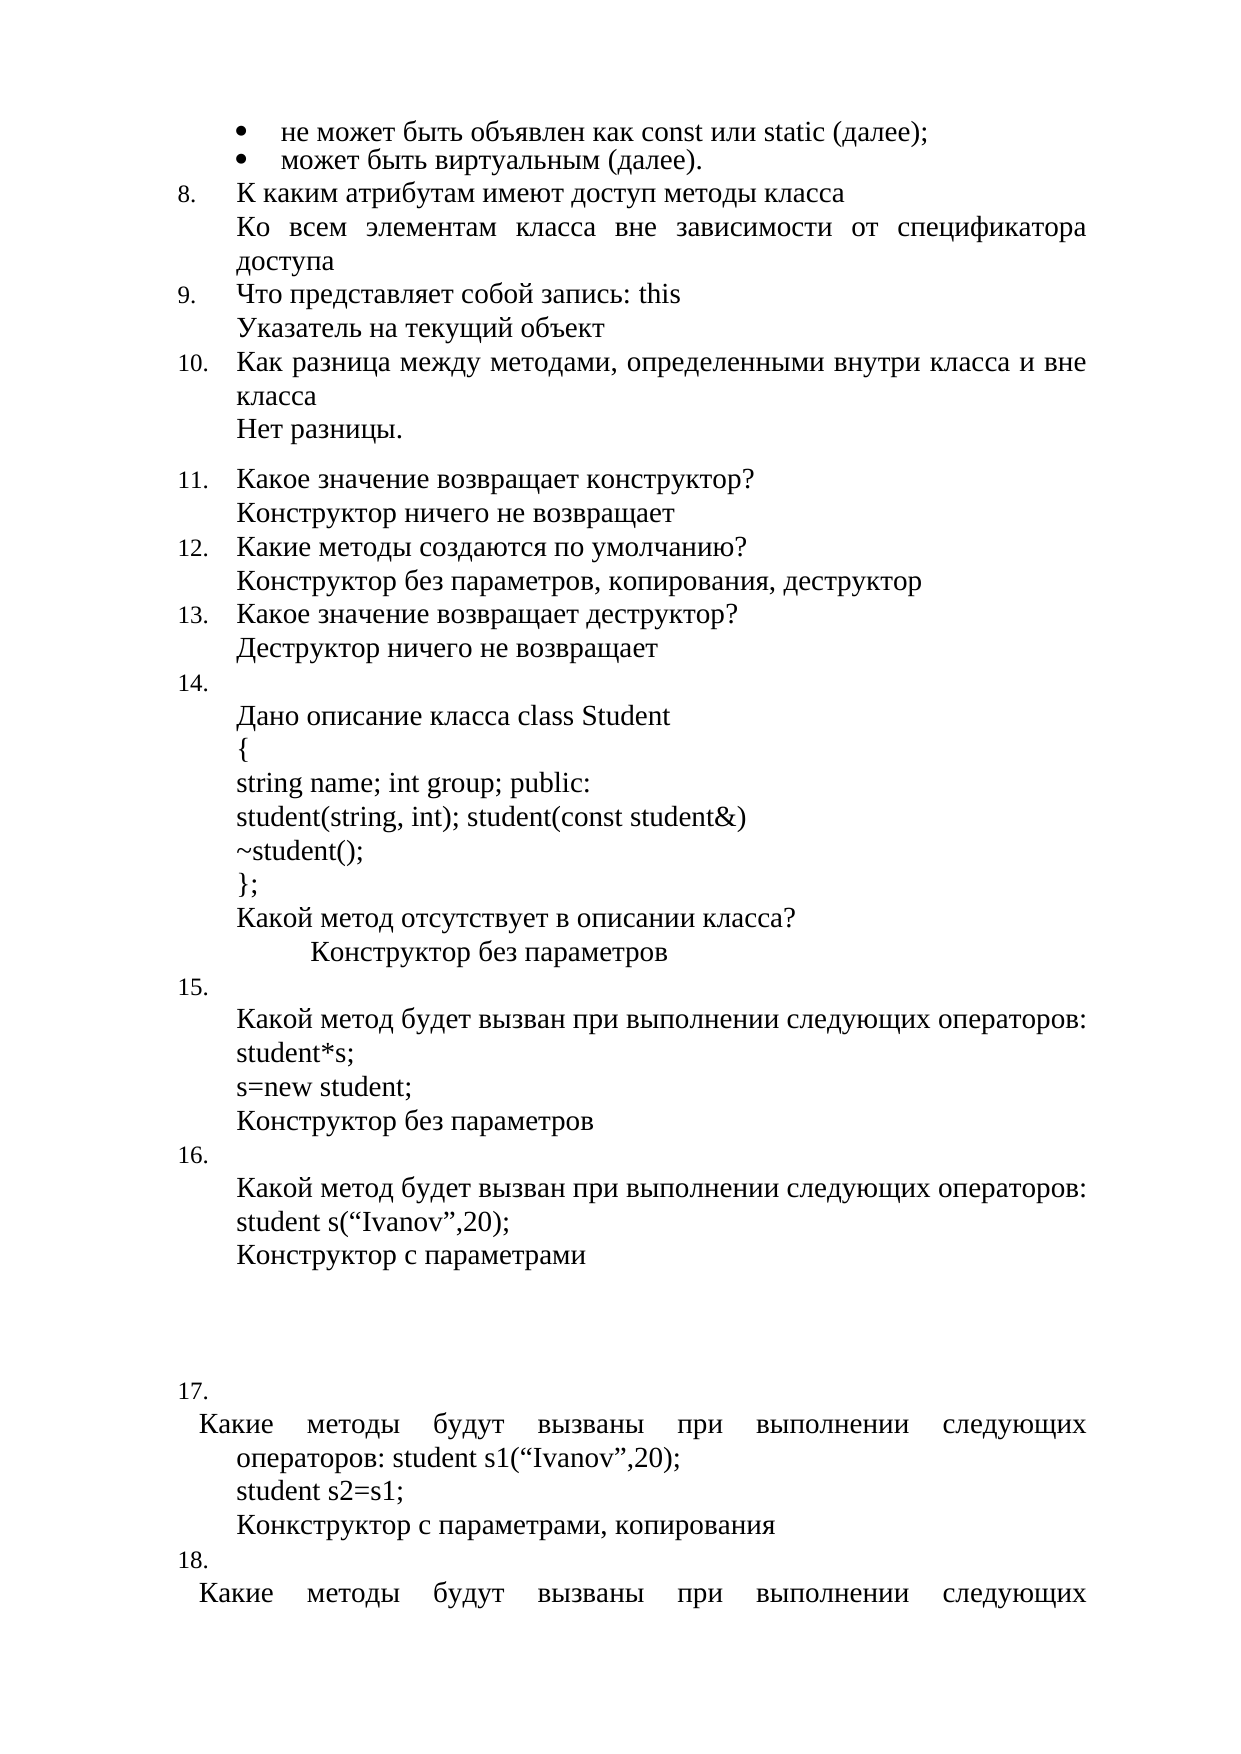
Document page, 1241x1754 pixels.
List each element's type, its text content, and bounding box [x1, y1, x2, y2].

list Что представляет собой запись: this [177, 277, 1087, 310]
list Конструктор с параметрами [236, 1237, 1087, 1271]
list { [236, 732, 1087, 765]
list Конструктор без параметров [236, 934, 1087, 968]
list Указатель на текущий объект [236, 310, 1087, 344]
list Конструктор без параметров, копирования, деструктор [177, 563, 1087, 596]
list Ко всем элементам класса вне зависимости от спецификатора доступа [236, 209, 1087, 276]
list Какой метод отсутствует в описании класса? [236, 900, 1087, 934]
list Конкструктор с параметрами, копирования [236, 1507, 1087, 1541]
list s=new student; [236, 1069, 1087, 1102]
list string name; int group; public: [236, 765, 1087, 799]
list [199, 1406, 1087, 1473]
list К каким атрибутам имеют доступ методы класса [177, 176, 1087, 209]
list Какое значение возвращает деструктор? [177, 597, 1087, 630]
list не может быть объявлен как const или static (далее); [236, 118, 1152, 147]
list student(string, int); student(const student&) [236, 799, 1087, 833]
list Какое значение возвращает конструктор? [177, 462, 1087, 495]
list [199, 1575, 1087, 1608]
list }; [236, 867, 1087, 900]
list Конструктор ничего не возвращает [236, 495, 1087, 529]
list student s2=s1; [236, 1473, 1087, 1507]
text Нет разницы. [236, 411, 1087, 445]
list Деструктор ничего не возвращает [177, 630, 1087, 664]
list может быть виртуальным (далее). [236, 147, 1152, 175]
list Конструктор без параметров [236, 1103, 1087, 1136]
list Какие методы создаются по умолчанию? [177, 529, 1087, 563]
list Какой метод будет вызван при выполнении следующих операторов: student*s; [199, 1002, 1087, 1069]
list ~student(); [236, 833, 1087, 866]
list Как разница между методами, определенными внутри класса и вне класса [177, 344, 1087, 411]
list Какой метод будет вызван при выполнении следующих операторов: student s(“Ivanov”,20); [236, 1170, 1087, 1237]
list Дано описание класса class Student [236, 698, 1087, 731]
